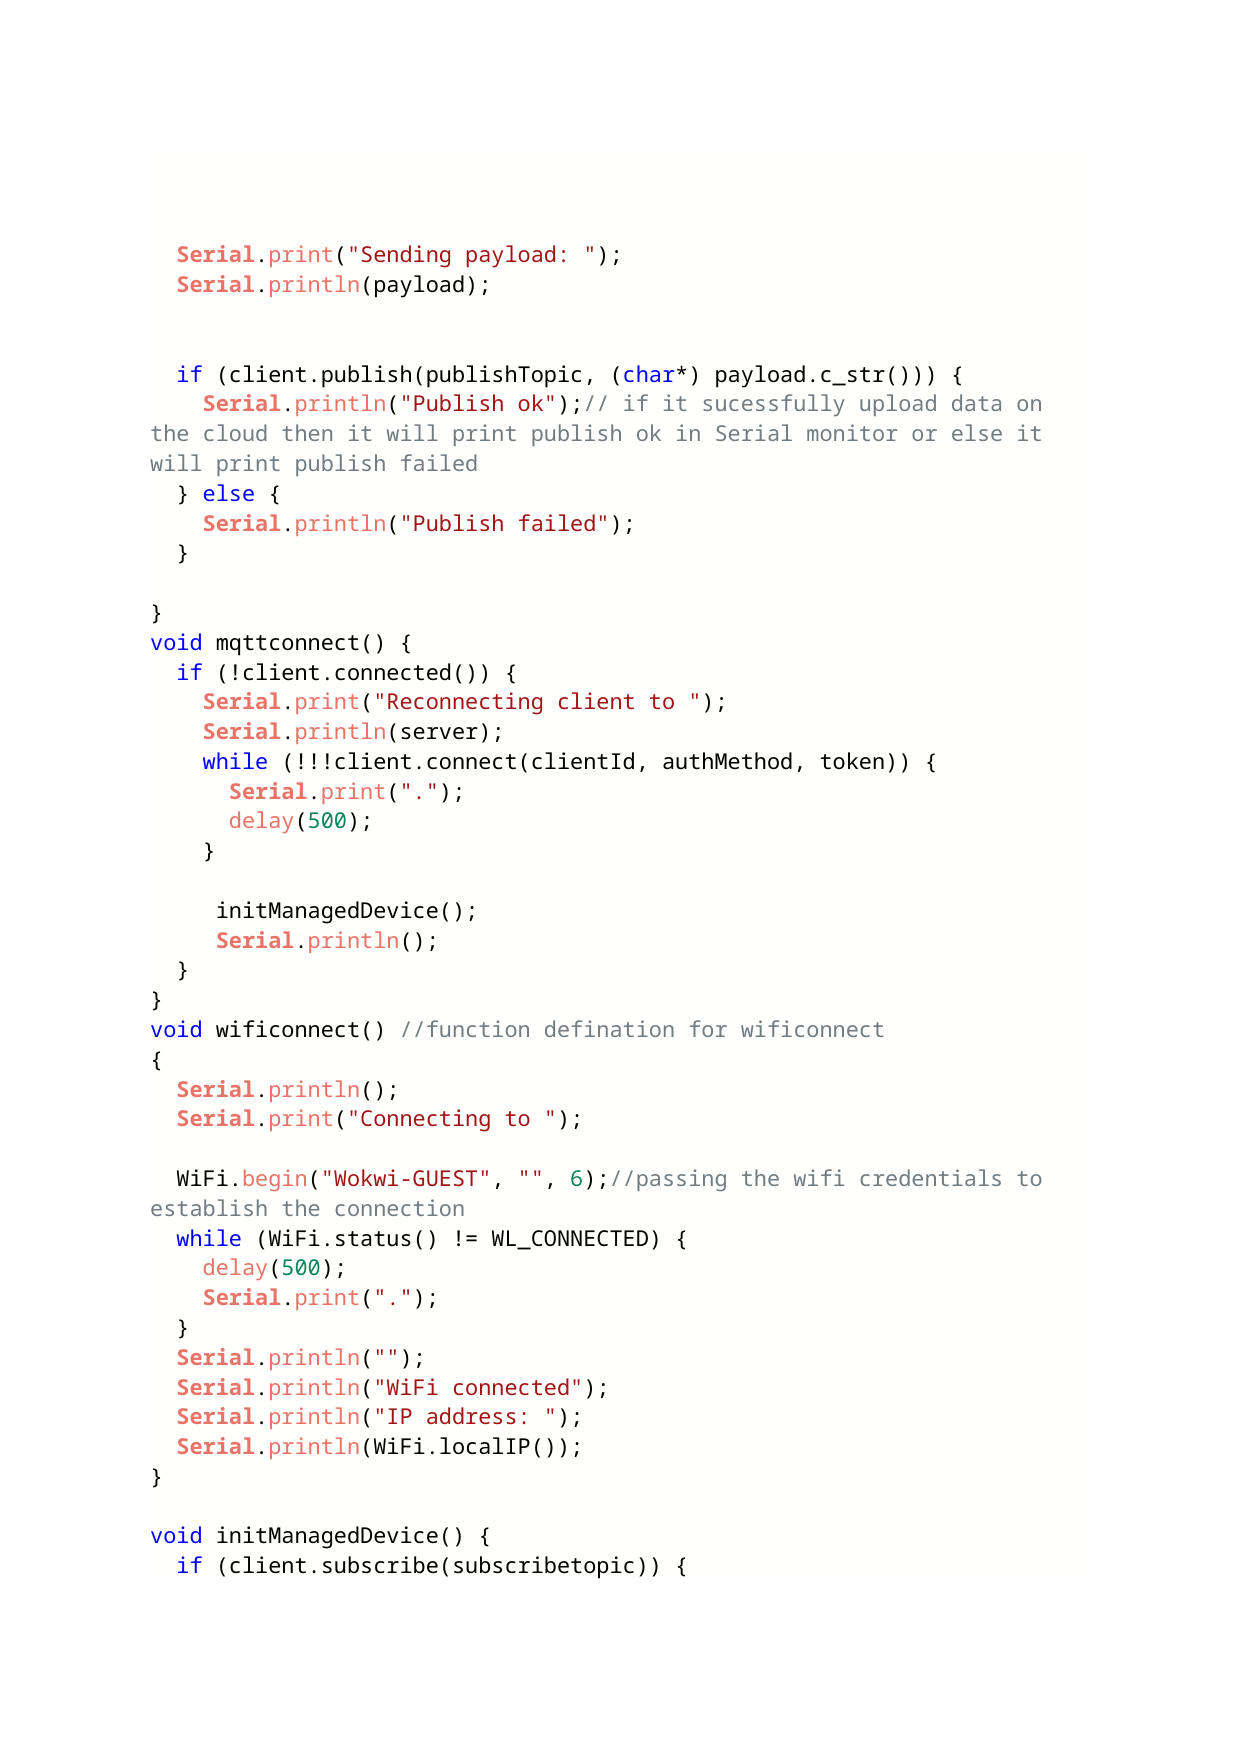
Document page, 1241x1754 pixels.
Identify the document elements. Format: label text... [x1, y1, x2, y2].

text } [150, 597, 1090, 627]
text Serial.println(WiFi.localIP()); [150, 1431, 1090, 1461]
text Serial.print("Reconnecting client to "); [150, 686, 1090, 716]
text delay(500); [150, 1252, 1090, 1282]
text if (client.publish(publishTopic, (char*) payload.c_str())) { [150, 358, 1090, 388]
text } [150, 1461, 1090, 1491]
text while (!!!client.connect(clientId, authMethod, token)) { [150, 746, 1090, 776]
text Serial.println("Publish failed"); [150, 507, 1090, 537]
text } [150, 984, 1090, 1014]
text } [150, 1312, 1090, 1342]
text Serial.print("Connecting to "); [150, 1103, 1090, 1133]
text Serial.println(); [150, 1073, 1090, 1103]
text Serial.println(payload); [150, 269, 1090, 299]
text delay(500); [150, 805, 1090, 835]
text initManagedDevice(); [150, 895, 1090, 924]
text Serial.print("Sending payload: "); [150, 239, 1090, 269]
text } else { [150, 478, 1090, 507]
text while (WiFi.status() != WL_CONNECTED) { [150, 1222, 1090, 1252]
text WiFi.begin("Wokwi-GUEST", "", 6);//passing the wifi credentials to establish the connection [150, 1163, 1090, 1222]
text Serial.println(server); [150, 716, 1090, 746]
text void mqttconnect() { [150, 627, 1090, 656]
text { [150, 1044, 1090, 1073]
text } [150, 835, 1090, 865]
text Serial.print("."); [150, 1282, 1090, 1312]
text Serial.println("IP address: "); [150, 1401, 1090, 1431]
text Serial.println(); [150, 924, 1090, 954]
text if (client.subscribe(subscribetopic)) { [150, 1550, 1090, 1580]
text } [150, 954, 1090, 984]
text if (!client.connected()) { [150, 656, 1090, 686]
text Serial.println("WiFi connected"); [150, 1371, 1090, 1401]
text } [150, 537, 1090, 567]
text Serial.println("Publish ok");// if it sucessfully upload data on the cloud then it will print publish ok in Serial monitor or else it will print publish failed [150, 388, 1090, 478]
text void initManagedDevice() { [150, 1520, 1090, 1550]
text Serial.println(""); [150, 1342, 1090, 1371]
text void wificonnect() //function defination for wificonnect [150, 1014, 1090, 1044]
text Serial.print("."); [150, 776, 1090, 805]
